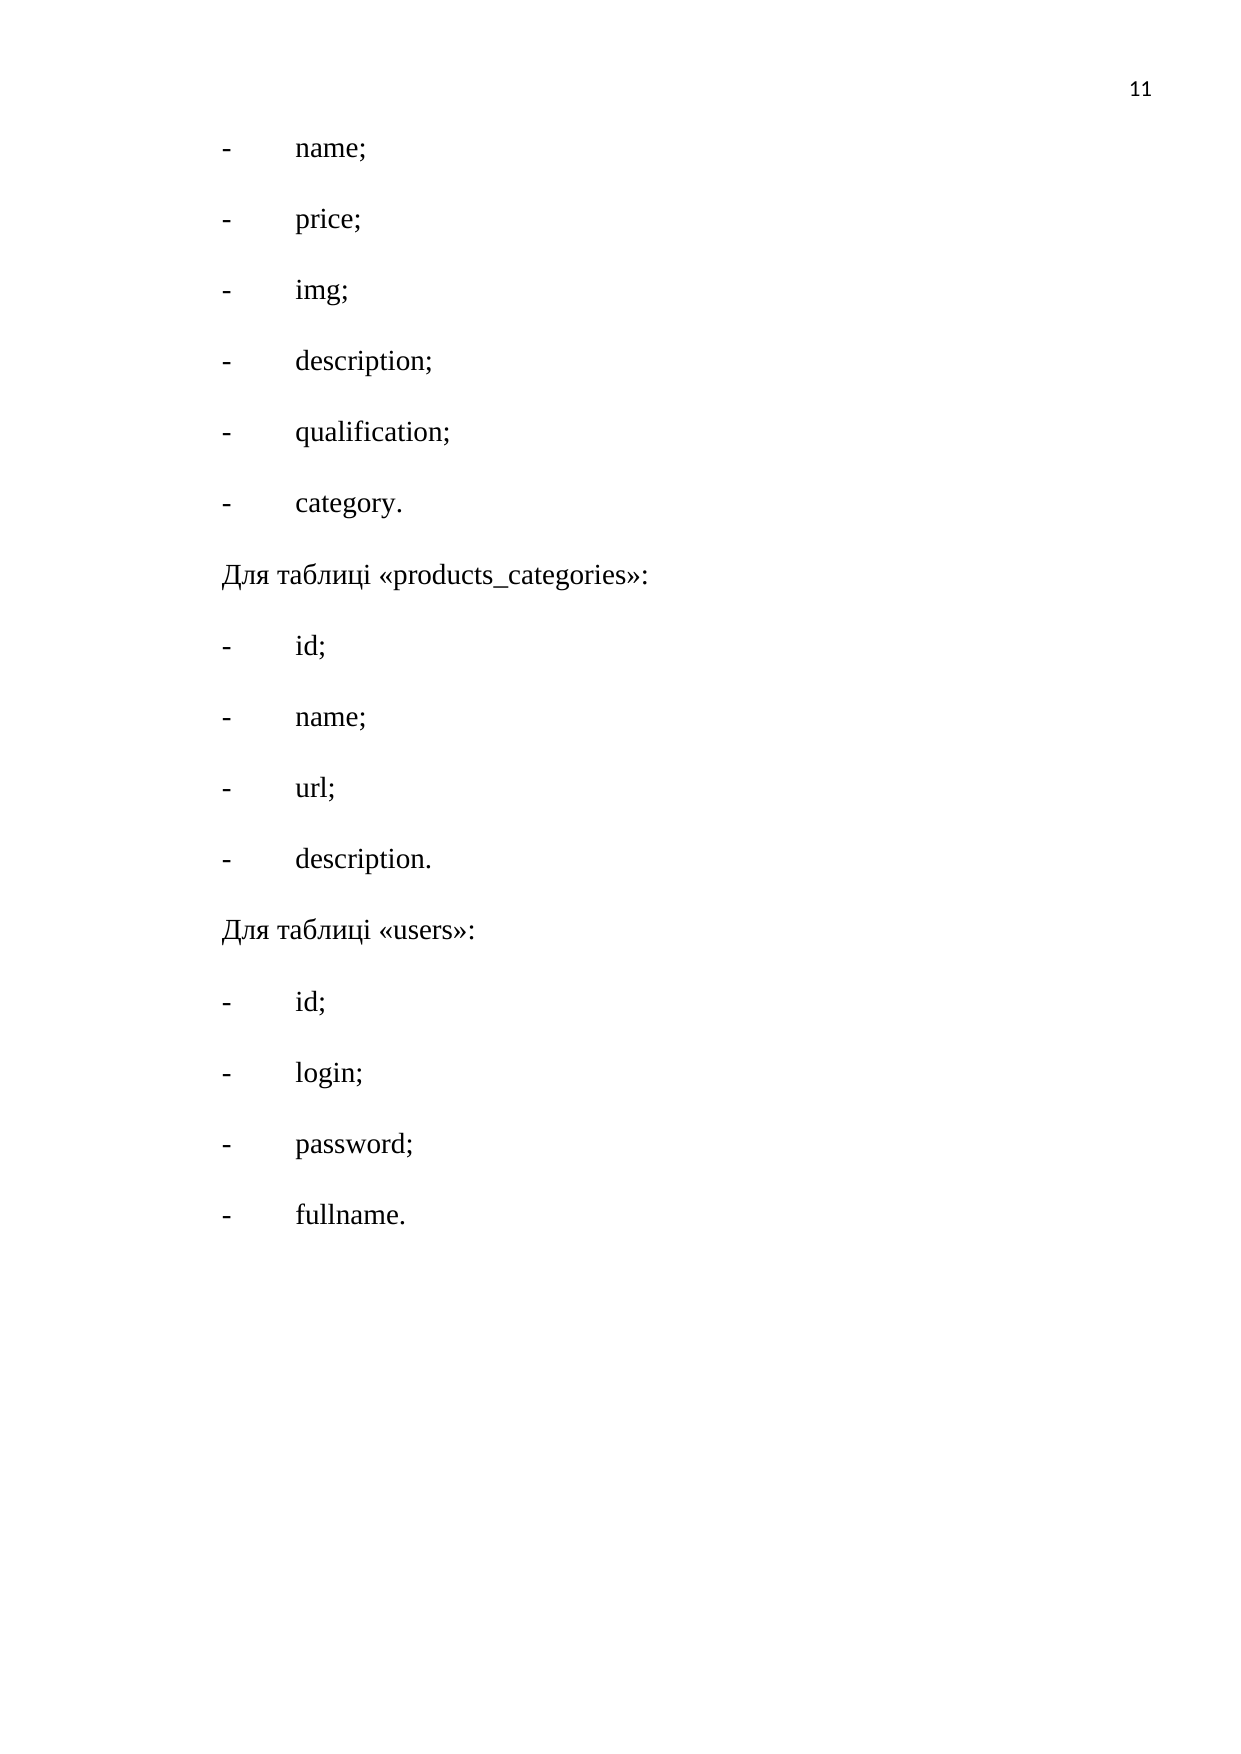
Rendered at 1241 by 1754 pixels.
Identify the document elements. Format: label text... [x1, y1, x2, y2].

text - fullname. [148, 1197, 1152, 1231]
text - description; [148, 343, 1152, 377]
text - category. [148, 486, 1152, 519]
text - img; [148, 272, 1152, 306]
text - id; [148, 984, 1152, 1017]
text - login; [148, 1055, 1152, 1088]
text - name; [148, 130, 1152, 163]
text - url; [148, 770, 1152, 804]
text - qualification; [148, 414, 1152, 448]
text - id; [148, 628, 1152, 661]
text - description. [148, 841, 1152, 875]
text Для таблиці «products_categories»: [148, 557, 1152, 590]
text - name; [148, 699, 1152, 733]
text - price; [148, 201, 1152, 234]
text Для таблиці «users»: [148, 912, 1152, 946]
text - password; [148, 1126, 1152, 1159]
